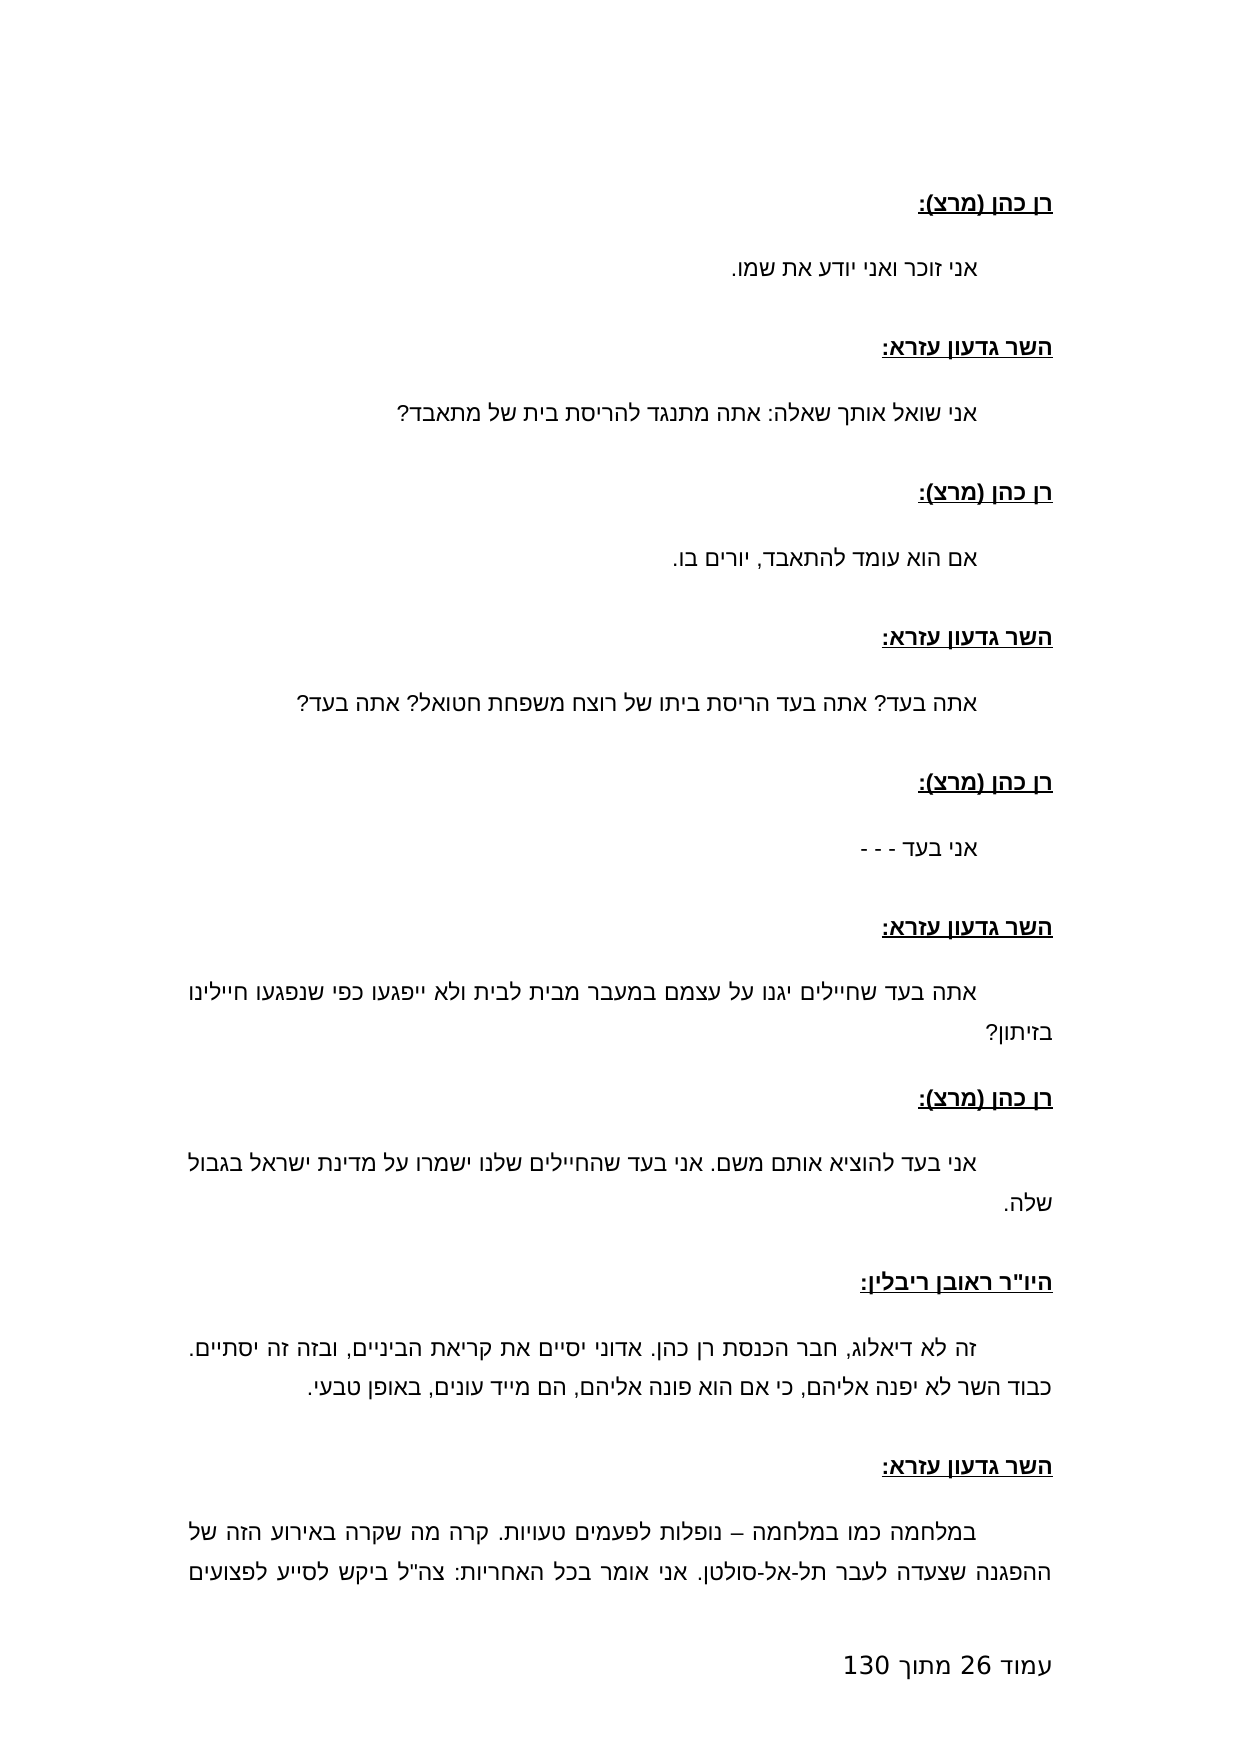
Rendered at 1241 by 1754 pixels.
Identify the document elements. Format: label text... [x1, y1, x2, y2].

text אם הוא עומד להתאבד, יורים בו. [187, 545, 1053, 571]
text רן כהן (מרצ): [187, 189, 1053, 216]
text אתה בעד שחיילים יגנו על עצמם במעבר מבית לבית ולא ייפגעו כפי שנפגעו חיילינו בזיתון? [187, 979, 1053, 1045]
text רן כהן (מרצ): [187, 769, 1053, 795]
text רן כהן (מרצ): [187, 479, 1053, 505]
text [187, 1519, 1053, 1585]
text השר גדעון עזרא: [187, 334, 1053, 361]
text זה לא דיאלוג, חבר הכנסת רן כהן. אדוני יסיים את קריאת הביניים, ובזה זה יסתיים. כבוד השר לא יפנה אליהם, כי אם הוא פונה אליהם, הם מייד עונים, באופן טבעי. [187, 1335, 1053, 1401]
text השר גדעון עזרא: [187, 913, 1053, 940]
text רן כהן (מרצ): [187, 1084, 1053, 1111]
text השר גדעון עזרא: [187, 1453, 1053, 1479]
text היו"ר ראובן ריבלין: [187, 1269, 1053, 1295]
text אני בעד - - - [187, 834, 1053, 861]
text אני שואל אותך שאלה: אתה מתנגד להריסת בית של מתאבד? [187, 400, 1053, 426]
text אתה בעד? אתה בעד הריסת ביתו של רוצח משפחת חטואל? אתה בעד? [187, 690, 1053, 716]
text השר גדעון עזרא: [187, 624, 1053, 650]
text אני בעד להוציא אותם משם. אני בעד שהחיילים שלנו ישמרו על מדינת ישראל בגבול שלה. [187, 1150, 1053, 1216]
text אני זוכר ואני יודע את שמו. [187, 255, 1053, 282]
